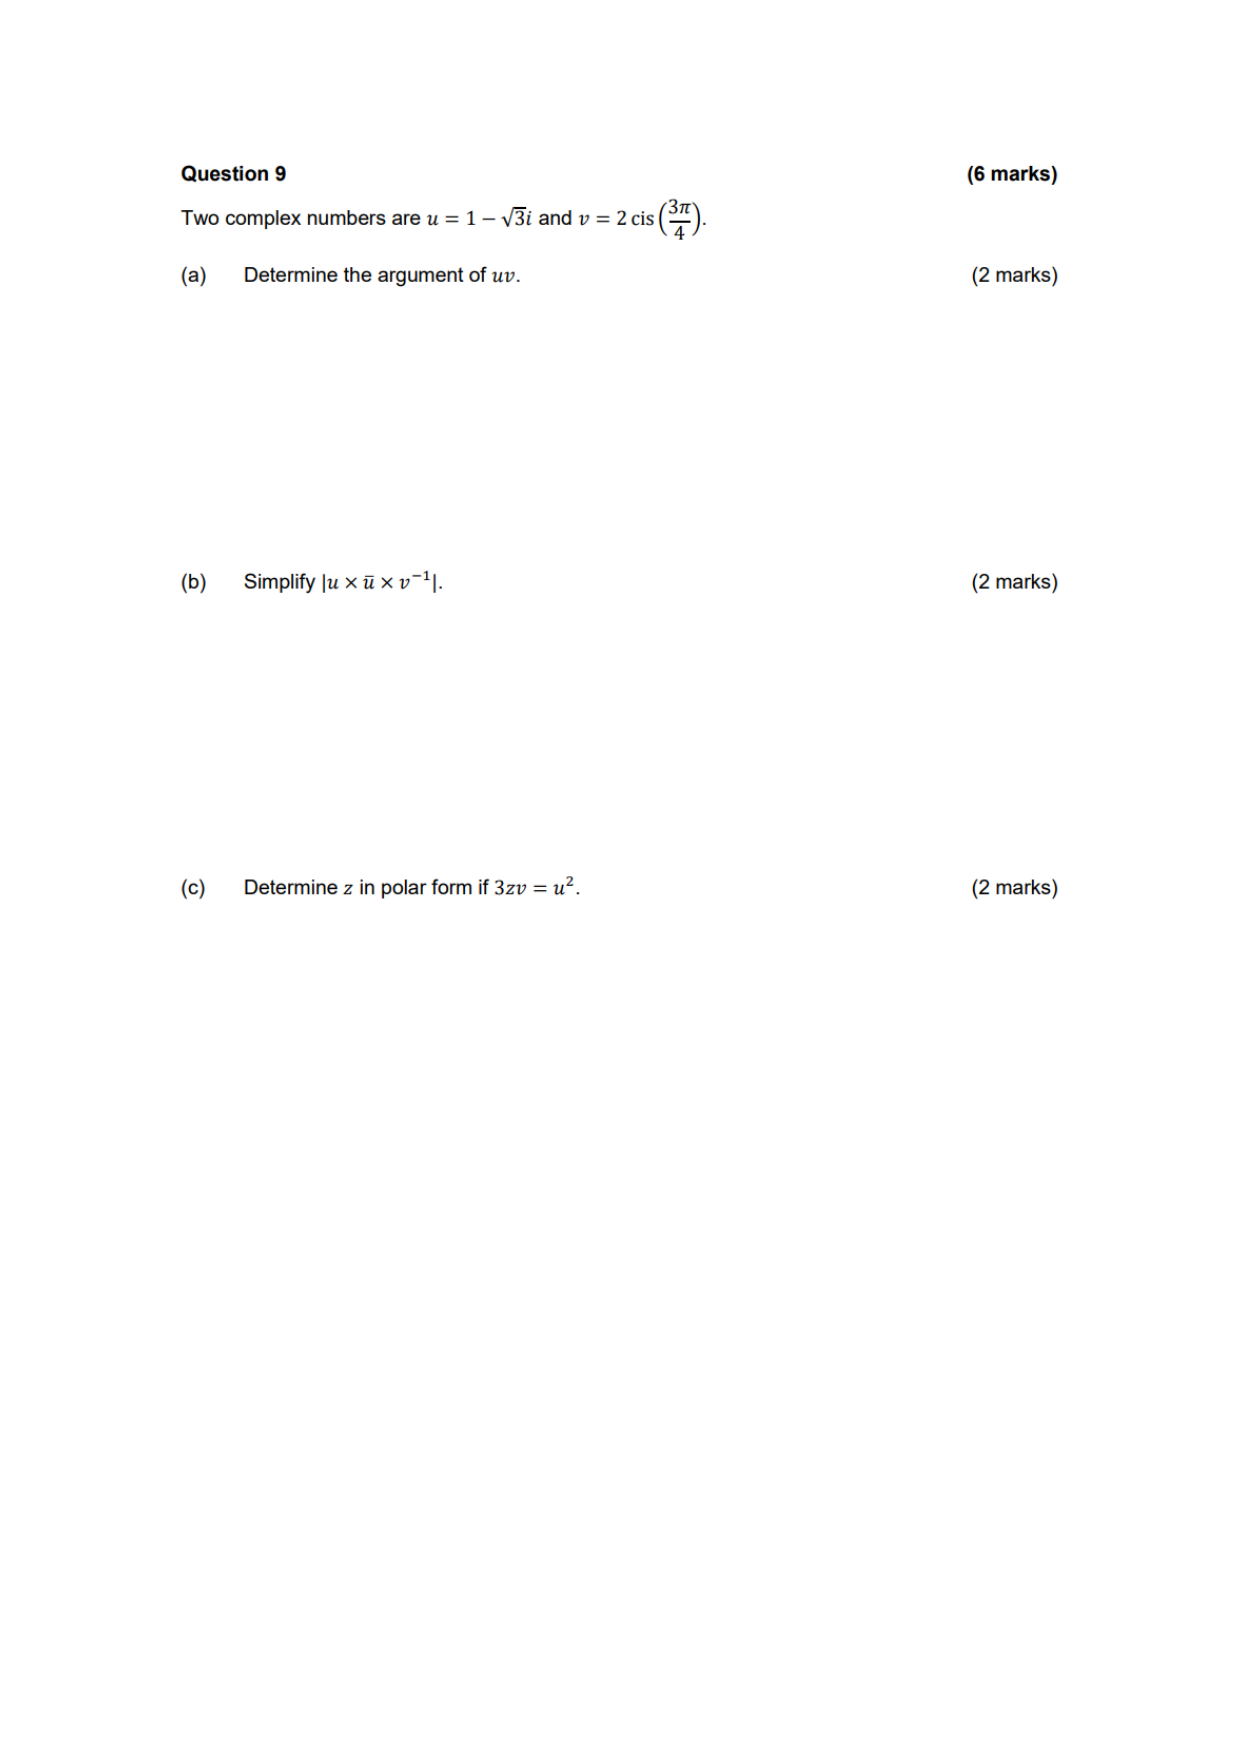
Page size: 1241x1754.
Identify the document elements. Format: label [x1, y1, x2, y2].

picture [150, 150, 1091, 1044]
